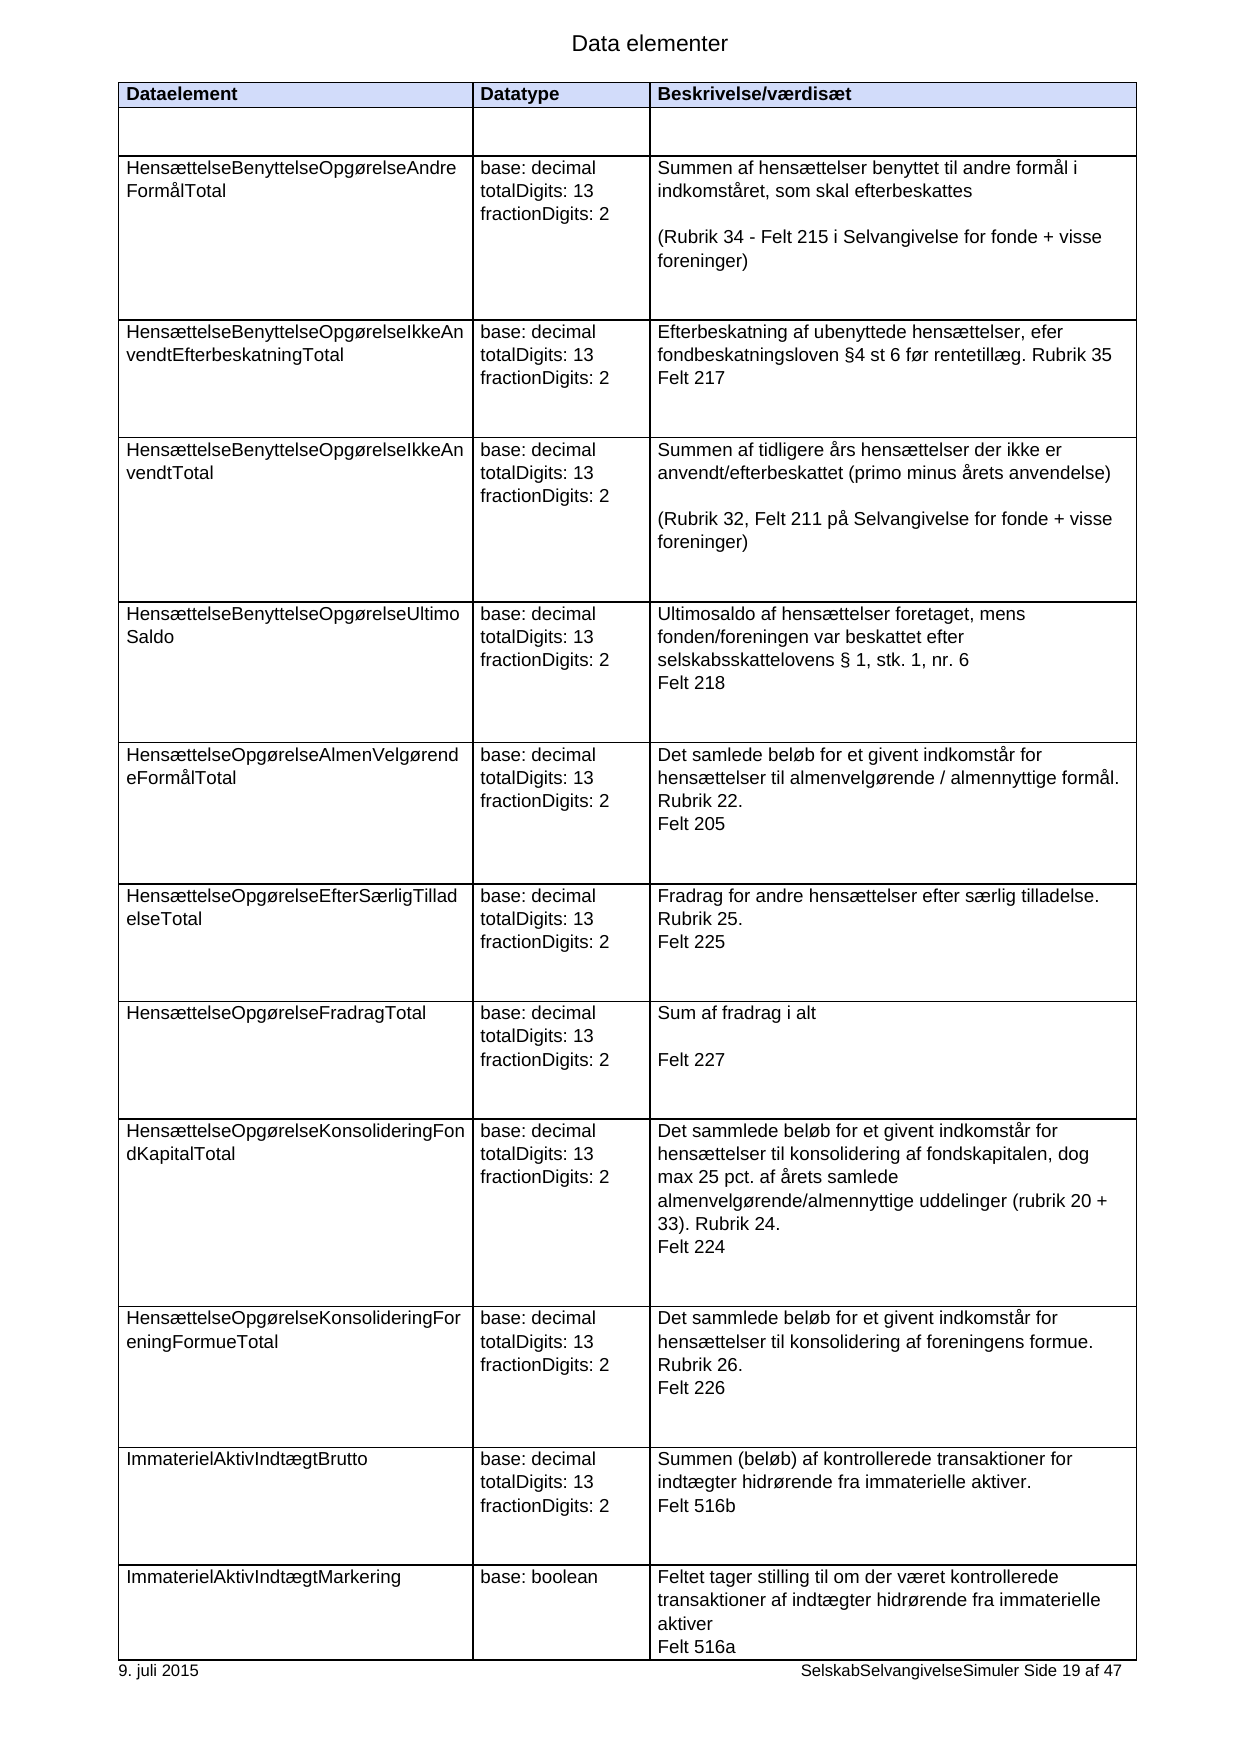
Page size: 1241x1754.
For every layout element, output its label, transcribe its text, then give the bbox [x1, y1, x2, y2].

table_cell HensættelseBenyttelseOpgørelseUltimoSaldo [119, 603, 472, 742]
table_cell Summen af tidligere års hensættelser der ikke er anvendt/efterbeskattet (primo minus årets anvendelse) (Rubrik 32, Felt 211 på Selvangivelse for fonde + visse foreninger) [651, 438, 1136, 601]
table_cell base: decimal totalDigits: 13 fractionDigits: 2 [474, 1307, 649, 1447]
table_cell base: decimal totalDigits: 13 fractionDigits: 2 [474, 157, 649, 319]
table_cell Efterbeskatning af ubenyttede hensættelser, efer fondbeskatningsloven §4 st 6 før rentetillæg. Rubrik 35 Felt 217 [651, 321, 1136, 437]
table_cell base: boolean [474, 1566, 649, 1659]
table_cell base: decimal totalDigits: 13 fractionDigits: 2 [474, 1002, 649, 1118]
table_cell Fradrag for andre hensættelser efter særlig tilladelse. Rubrik 25. Felt 225 [651, 885, 1136, 1001]
table_cell HensættelseOpgørelseKonsolideringForeningFormueTotal [119, 1307, 472, 1447]
table_cell HensættelseOpgørelseEfterSærligTilladelseTotal [119, 885, 472, 1001]
table_cell base: decimal totalDigits: 13 fractionDigits: 2 [474, 1120, 649, 1306]
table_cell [651, 108, 1136, 155]
table_cell HensættelseOpgørelseFradragTotal [119, 1002, 472, 1118]
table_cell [651, 1566, 1136, 1659]
table_header Datatype [474, 83, 649, 107]
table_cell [119, 108, 472, 155]
table_cell base: decimal totalDigits: 13 fractionDigits: 2 [474, 885, 649, 1001]
table_cell base: decimal totalDigits: 13 fractionDigits: 2 [474, 743, 649, 883]
table_cell base: decimal totalDigits: 13 fractionDigits: 2 [474, 438, 649, 601]
table_cell HensættelseBenyttelseOpgørelseIkkeAnvendtTotal [119, 438, 472, 601]
table_cell base: decimal totalDigits: 13 fractionDigits: 2 [474, 603, 649, 742]
table_cell Sum af fradrag i alt Felt 227 [651, 1002, 1136, 1118]
table_cell base: decimal totalDigits: 13 fractionDigits: 2 [474, 321, 649, 437]
table_cell HensættelseBenyttelseOpgørelseAndreFormålTotal [119, 157, 472, 319]
table_cell Det sammlede beløb for et givent indkomstår for hensættelser til konsolidering af fondskapitalen, dog max 25 pct. af årets samlede almenvelgørende/almennyttige uddelinger (rubrik 20 + 33). Rubrik 24. Felt 224 [651, 1120, 1136, 1306]
table_cell Det sammlede beløb for et givent indkomstår for hensættelser til konsolidering af foreningens formue. Rubrik 26. Felt 226 [651, 1307, 1136, 1447]
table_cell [119, 1566, 472, 1659]
table_cell Det samlede beløb for et givent indkomstår for hensættelser til almenvelgørende / almennyttige formål. Rubrik 22. Felt 205 [651, 743, 1136, 883]
table_cell HensættelseBenyttelseOpgørelseIkkeAnvendtEfterbeskatningTotal [119, 321, 472, 437]
table_header Beskrivelse/værdisæt [651, 83, 1136, 107]
table_cell Summen (beløb) af kontrollerede transaktioner for indtægter hidrørende fra immaterielle aktiver. Felt 516b [651, 1448, 1136, 1564]
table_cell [474, 108, 649, 155]
table_cell Summen af hensættelser benyttet til andre formål i indkomståret, som skal efterbeskattes (Rubrik 34 - Felt 215 i Selvangivelse for fonde + visse foreninger) [651, 157, 1136, 319]
table_cell HensættelseOpgørelseAlmenVelgørendeFormålTotal [119, 743, 472, 883]
table_cell ImmaterielAktivIndtægtBrutto [119, 1448, 472, 1564]
table_cell Ultimosaldo af hensættelser foretaget, mens fonden/foreningen var beskattet efter selskabsskattelovens § 1, stk. 1, nr. 6 Felt 218 [651, 603, 1136, 742]
table_cell HensættelseOpgørelseKonsolideringFondKapitalTotal [119, 1120, 472, 1306]
table_header Dataelement [119, 83, 472, 107]
table_cell base: decimal totalDigits: 13 fractionDigits: 2 [474, 1448, 649, 1564]
